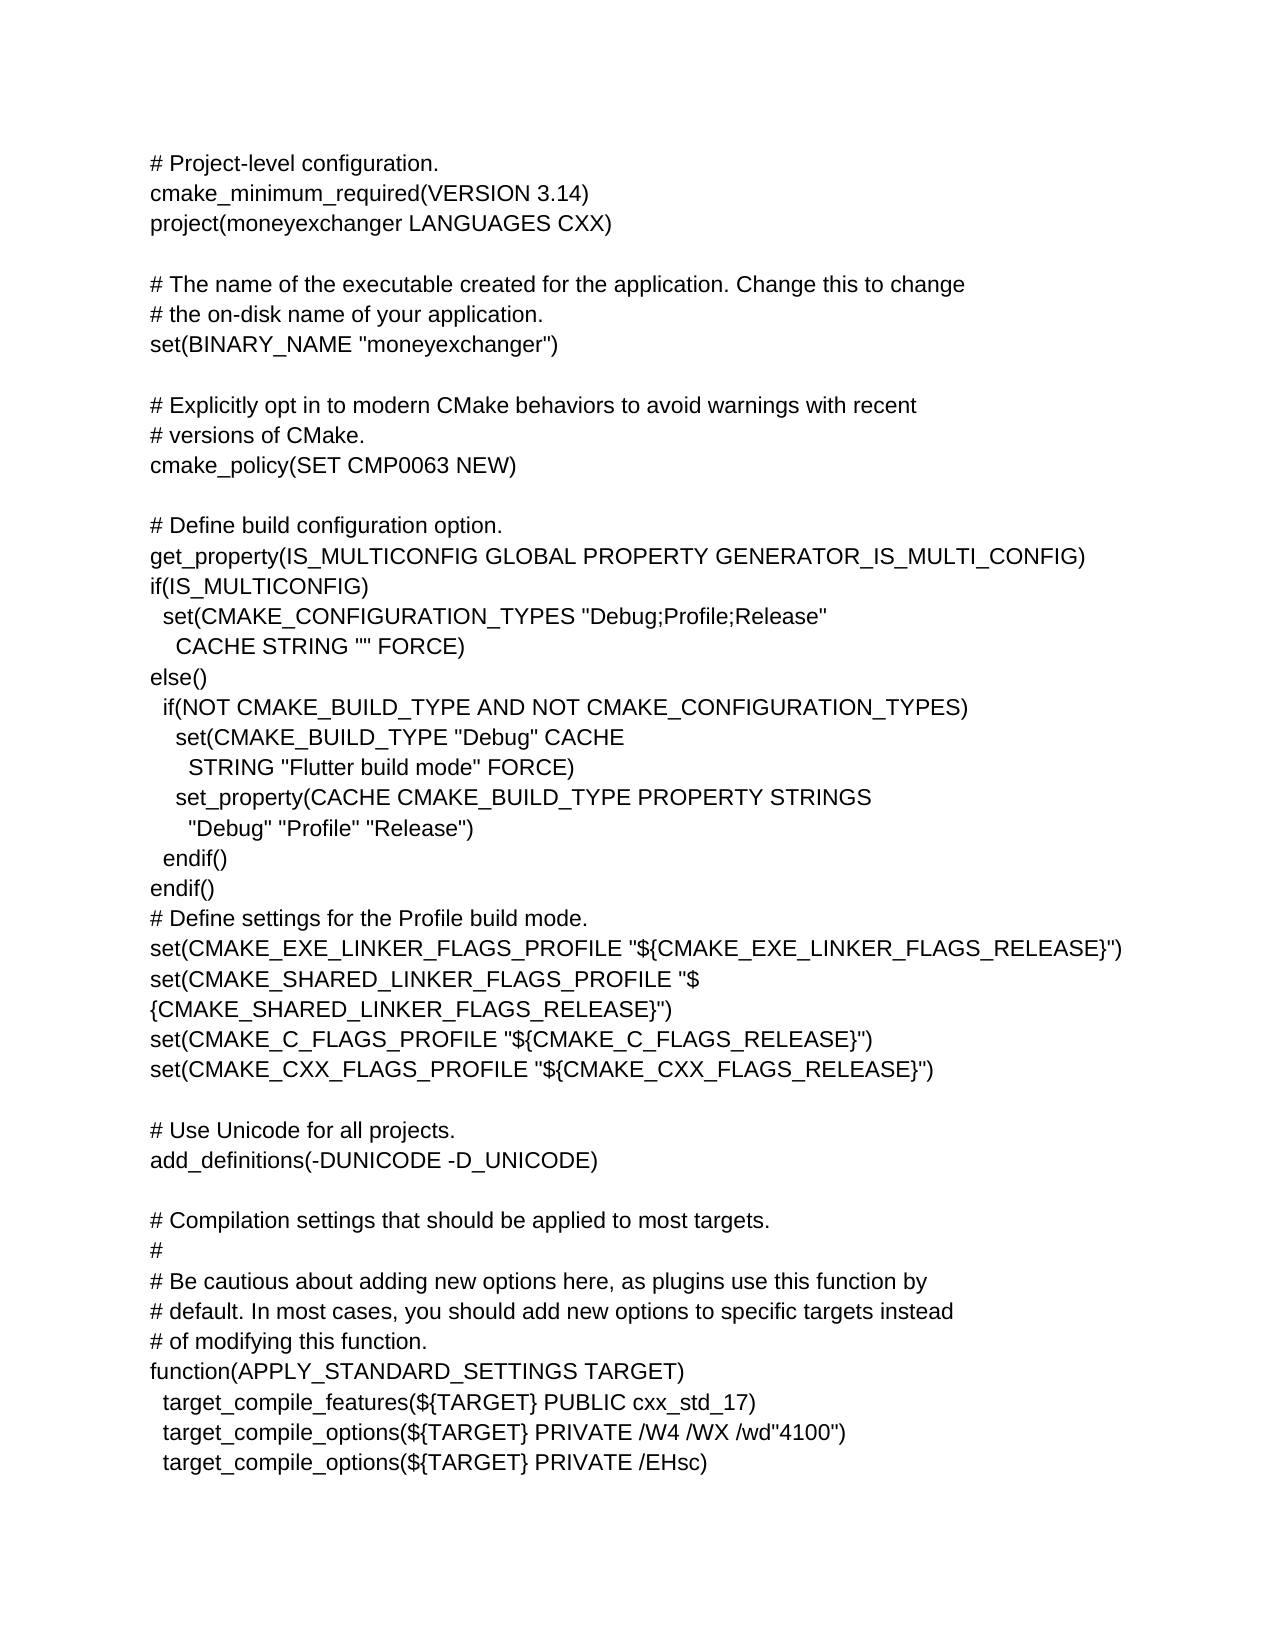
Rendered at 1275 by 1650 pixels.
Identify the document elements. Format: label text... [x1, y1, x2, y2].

text cmake_minimum_required(VERSION 3.14) [150, 180, 1125, 207]
text # versions of CMake. [150, 422, 1125, 448]
text # the on-disk name of your application. [150, 301, 1125, 327]
text set(CMAKE_BUILD_TYPE "Debug" CACHE [150, 724, 1125, 750]
text project(moneyexchanger LANGUAGES CXX) [150, 210, 1125, 237]
text # [150, 1237, 1125, 1264]
text # Be cautious about adding new options here, as plugins use this function by [150, 1268, 1125, 1294]
text set(CMAKE_SHARED_LINKER_FLAGS_PROFILE "${CMAKE_SHARED_LINKER_FLAGS_RELEASE}") [150, 966, 1125, 1022]
text "Debug" "Profile" "Release") [150, 814, 1125, 841]
text # Project-level configuration. [150, 150, 1125, 176]
text cmake_policy(SET CMP0063 NEW) [150, 452, 1125, 478]
text target_compile_options(${TARGET} PRIVATE /EHsc) [150, 1449, 1125, 1475]
text # Define settings for the Profile build mode. [150, 905, 1125, 932]
text # The name of the executable created for the application. Change this to change [150, 271, 1125, 297]
text target_compile_features(${TARGET} PUBLIC cxx_std_17) [150, 1388, 1125, 1415]
text # Define build configuration option. [150, 512, 1125, 539]
text set(CMAKE_CXX_FLAGS_PROFILE "${CMAKE_CXX_FLAGS_RELEASE}") [150, 1056, 1125, 1083]
text function(APPLY_STANDARD_SETTINGS TARGET) [150, 1358, 1125, 1385]
text else() [150, 663, 1125, 690]
text STRING "Flutter build mode" FORCE) [150, 754, 1125, 781]
text # Compilation settings that should be applied to most targets. [150, 1207, 1125, 1234]
text set(CMAKE_CONFIGURATION_TYPES "Debug;Profile;Release" [150, 603, 1125, 629]
text # Explicitly opt in to modern CMake behaviors to avoid warnings with recent [150, 392, 1125, 418]
text CACHE STRING "" FORCE) [150, 633, 1125, 660]
text endif() [150, 875, 1125, 901]
text endif() [150, 845, 1125, 871]
text if(NOT CMAKE_BUILD_TYPE AND NOT CMAKE_CONFIGURATION_TYPES) [150, 694, 1125, 720]
text # of modifying this function. [150, 1328, 1125, 1354]
text set_property(CACHE CMAKE_BUILD_TYPE PROPERTY STRINGS [150, 784, 1125, 811]
text set(CMAKE_C_FLAGS_PROFILE "${CMAKE_C_FLAGS_RELEASE}") [150, 1026, 1125, 1052]
text # default. In most cases, you should add new options to specific targets instead [150, 1298, 1125, 1324]
text set(BINARY_NAME "moneyexchanger") [150, 331, 1125, 358]
text add_definitions(-DUNICODE -D_UNICODE) [150, 1147, 1125, 1173]
text set(CMAKE_EXE_LINKER_FLAGS_PROFILE "${CMAKE_EXE_LINKER_FLAGS_RELEASE}") [150, 935, 1125, 962]
text target_compile_options(${TARGET} PRIVATE /W4 /WX /wd"4100") [150, 1419, 1125, 1445]
text # Use Unicode for all projects. [150, 1117, 1125, 1143]
text get_property(IS_MULTICONFIG GLOBAL PROPERTY GENERATOR_IS_MULTI_CONFIG) [150, 543, 1125, 569]
text if(IS_MULTICONFIG) [150, 573, 1125, 599]
